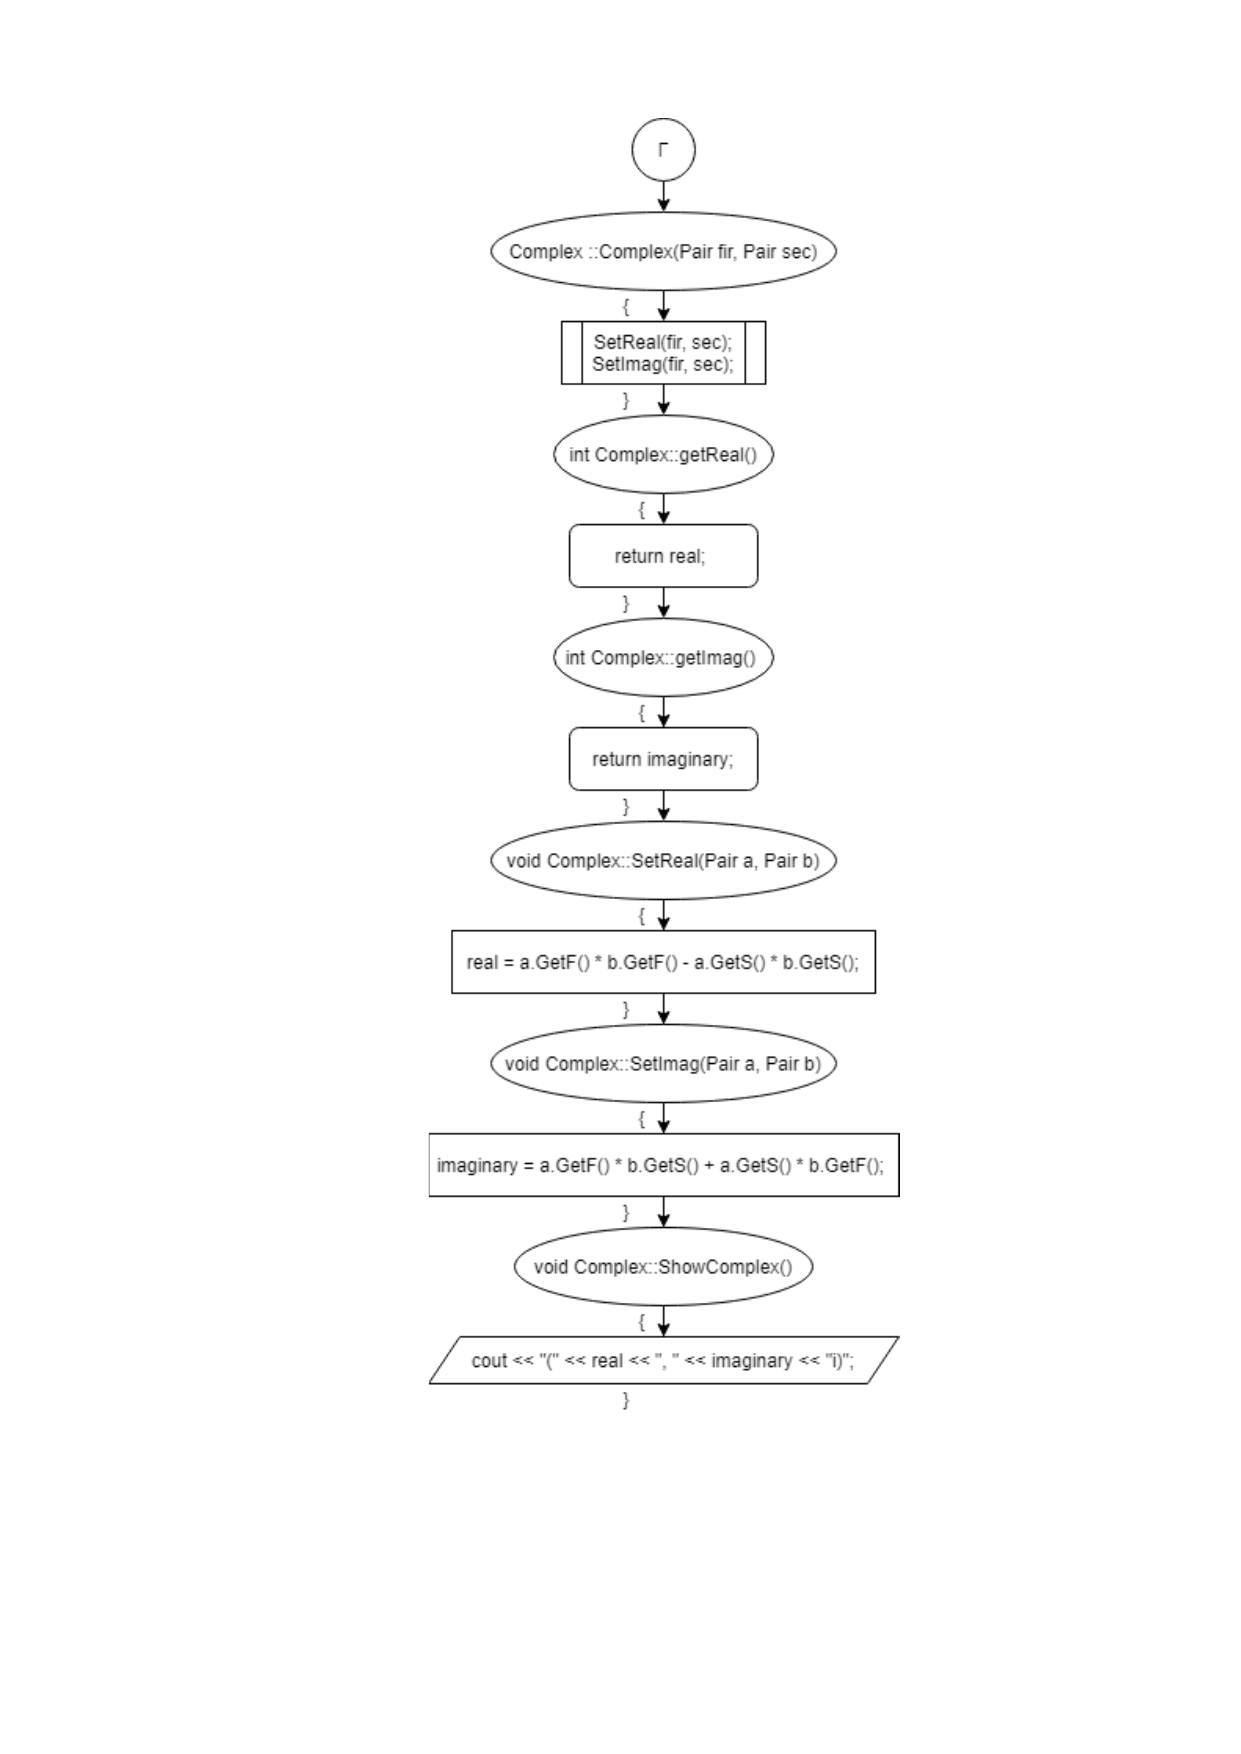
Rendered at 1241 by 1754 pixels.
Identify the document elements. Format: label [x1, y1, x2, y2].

picture [428, 118, 900, 1416]
